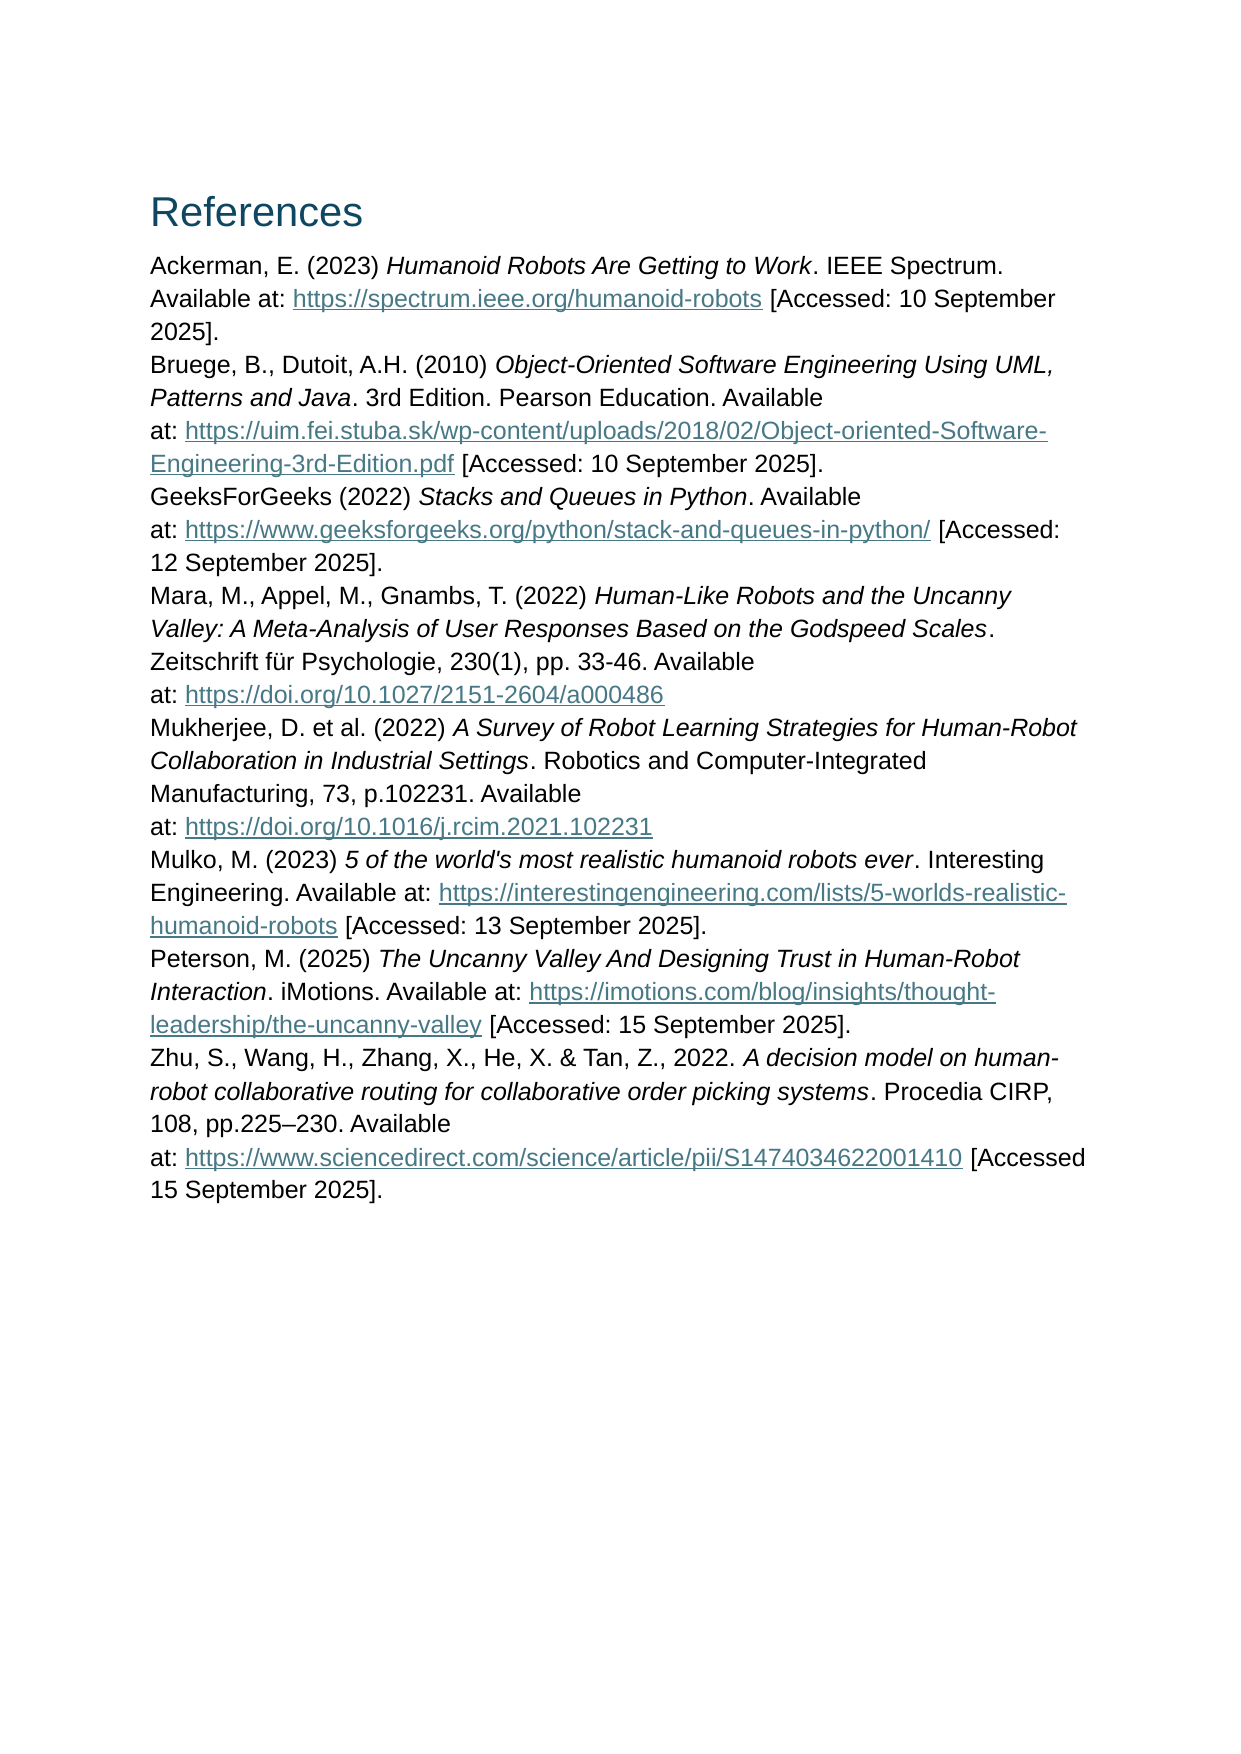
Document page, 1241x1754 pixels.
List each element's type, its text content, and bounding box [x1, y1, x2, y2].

text Ackerman, E. (2023) Humanoid Robots Are Getting to Work. IEEE Spectrum. Available at: https://spectrum.ieee.org/humanoid-robots [Accessed: 10 September 2025]. Bruege, B., Dutoit, A.H. (2010) Object-Oriented Software Engineering Using UML, Patterns and Java. 3rd Edition. Pearson Education. Available at: https://uim.fei.stuba.sk/wp-content/uploads/2018/02/Object-oriented-Software-Engineering-3rd-Edition.pdf [Accessed: 10 September 2025]. GeeksForGeeks (2022) Stacks and Queues in Python. Available at: https://www.geeksforgeeks.org/python/stack-and-queues-in-python/ [Accessed: 12 September 2025]. Mara, M., Appel, M., Gnambs, T. (2022) Human-Like Robots and the Uncanny Valley: A Meta-Analysis of User Responses Based on the Godspeed Scales. Zeitschrift für Psychologie, 230(1), pp. 33-46. Available at: https://doi.org/10.1027/2151-2604/a000486 Mukherjee, D. et al. (2022) A Survey of Robot Learning Strategies for Human-Robot Collaboration in Industrial Settings. Robotics and Computer-Integrated Manufacturing, 73, p.102231. Available at: https://doi.org/10.1016/j.rcim.2021.102231 Mulko, M. (2023) 5 of the world's most realistic humanoid robots ever. Interesting Engineering. Available at: https://interestingengineering.com/lists/5-worlds-realistic-humanoid-robots [Accessed: 13 September 2025]. Peterson, M. (2025) The Uncanny Valley And Designing Trust in Human-Robot Interaction. iMotions. Available at: https://imotions.com/blog/insights/thought-leadership/the-uncanny-valley [Accessed: 15 September 2025]. Zhu, S., Wang, H., Zhang, X., He, X. & Tan, Z., 2022. A decision model on human-robot collaborative routing for collaborative order picking systems. Procedia CIRP, 108, pp.225–230. Available at: https://www.sciencedirect.com/science/article/pii/S1474034622001410 [Accessed 15 September 2025]. [150, 251, 1090, 1204]
subtitle References [150, 187, 1090, 235]
